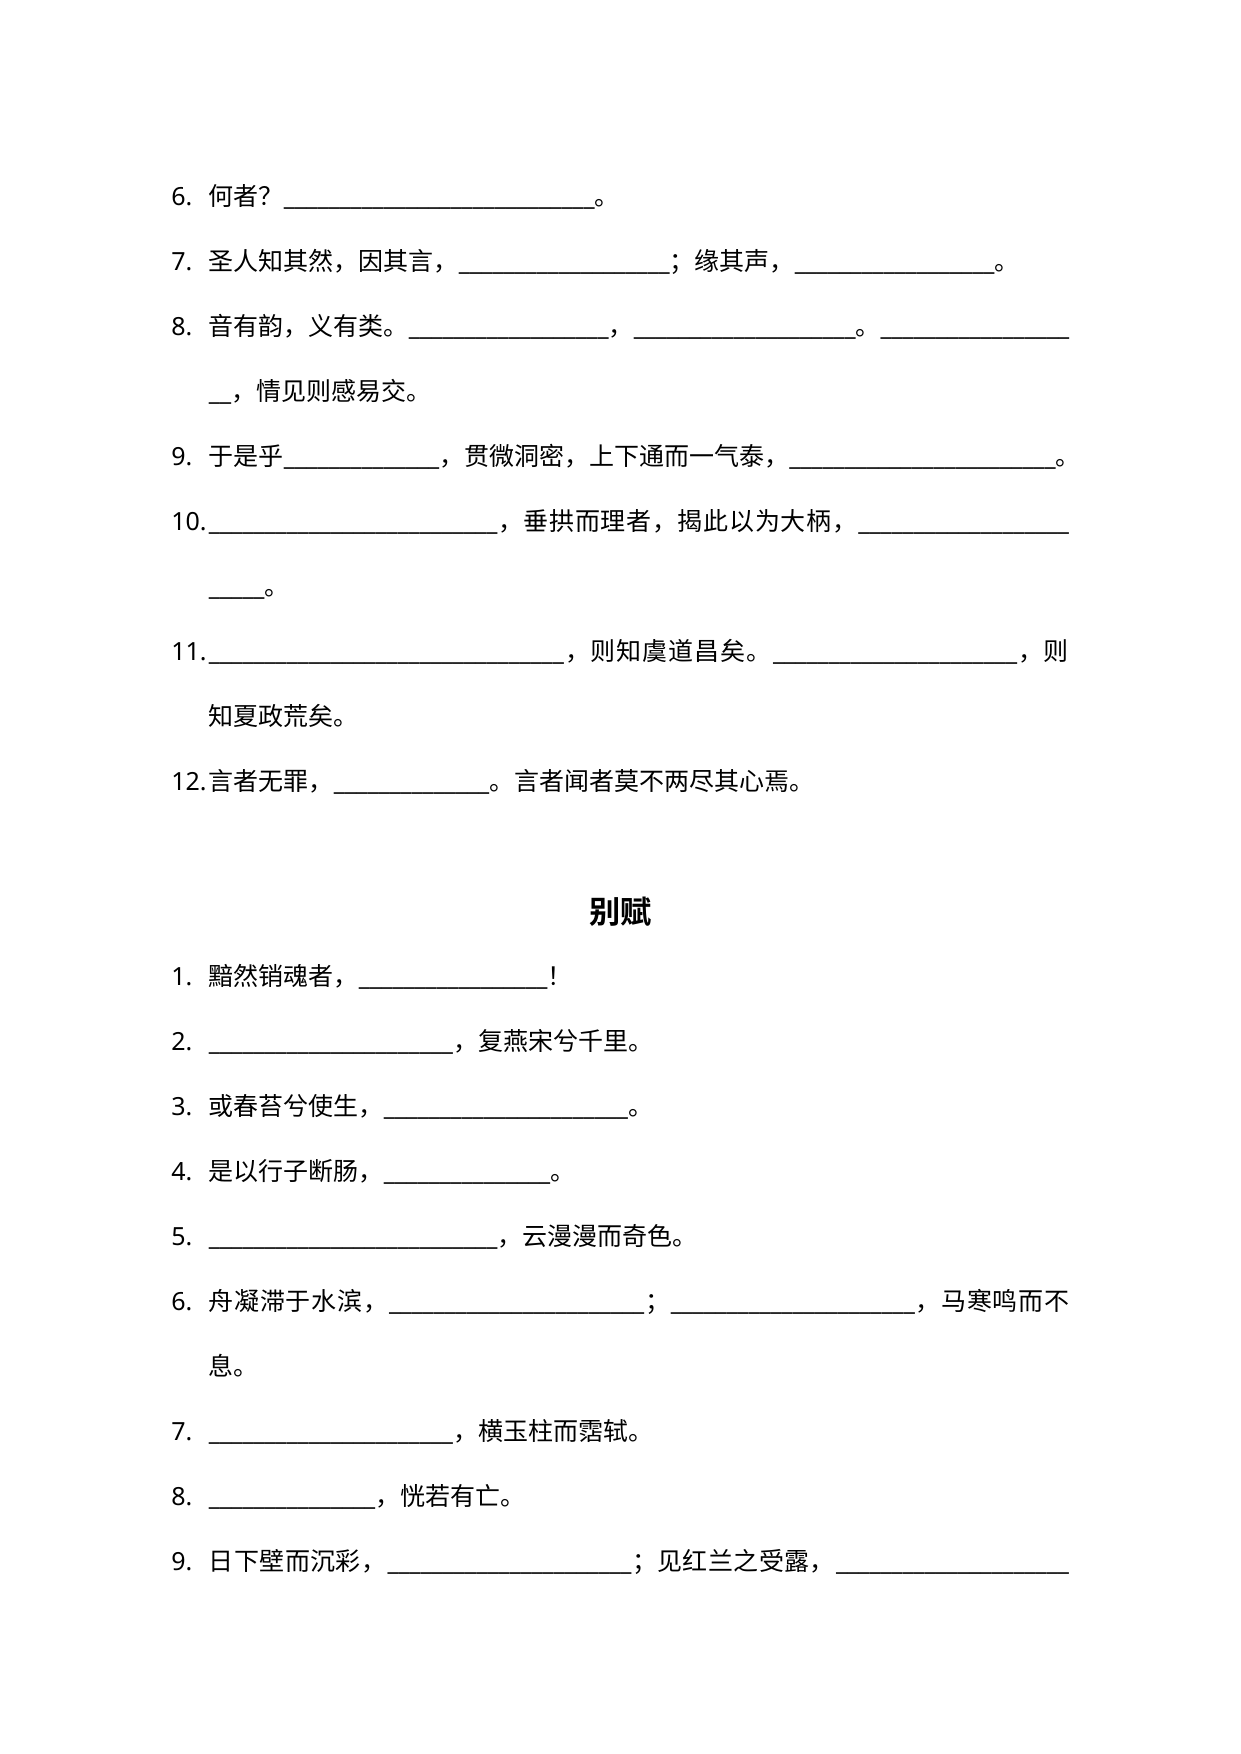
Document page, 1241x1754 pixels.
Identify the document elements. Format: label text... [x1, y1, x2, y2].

list ________________________________，则知虞道昌矣。______________________，则知夏政荒矣。 [171, 617, 1069, 747]
list 是以行子断肠，_______________。 [171, 1137, 1069, 1202]
list ______________________，横玉柱而霑轼。 [171, 1397, 1069, 1462]
list ______________________，复燕宋兮千里。 [171, 1007, 1069, 1072]
text 别赋 [171, 877, 1069, 942]
list 音有韵，义有类。__________________，____________________。___________________，情见则感易交。 [171, 292, 1069, 422]
list __________________________，云漫漫而奇色。 [171, 1202, 1069, 1267]
list 言者无罪，______________。言者闻者莫不两尽其心焉。 [171, 747, 1069, 812]
list 圣人知其然，因其言，___________________；缘其声，__________________。 [171, 227, 1069, 292]
list 黯然销魂者，_________________！ [171, 942, 1069, 1007]
list 或春苔兮使生，______________________。 [171, 1072, 1069, 1137]
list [171, 1527, 1069, 1592]
list __________________________，垂拱而理者，揭此以为大柄，________________________。 [171, 487, 1069, 617]
list 于是乎______________，贯微洞密，上下通而一气泰，________________________。 [171, 422, 1069, 487]
list 舟凝滞于水滨，_______________________；______________________，马寒鸣而不息。 [171, 1267, 1069, 1397]
list 何者？____________________________。 [171, 162, 1069, 227]
list _______________，恍若有亡。 [171, 1462, 1069, 1527]
